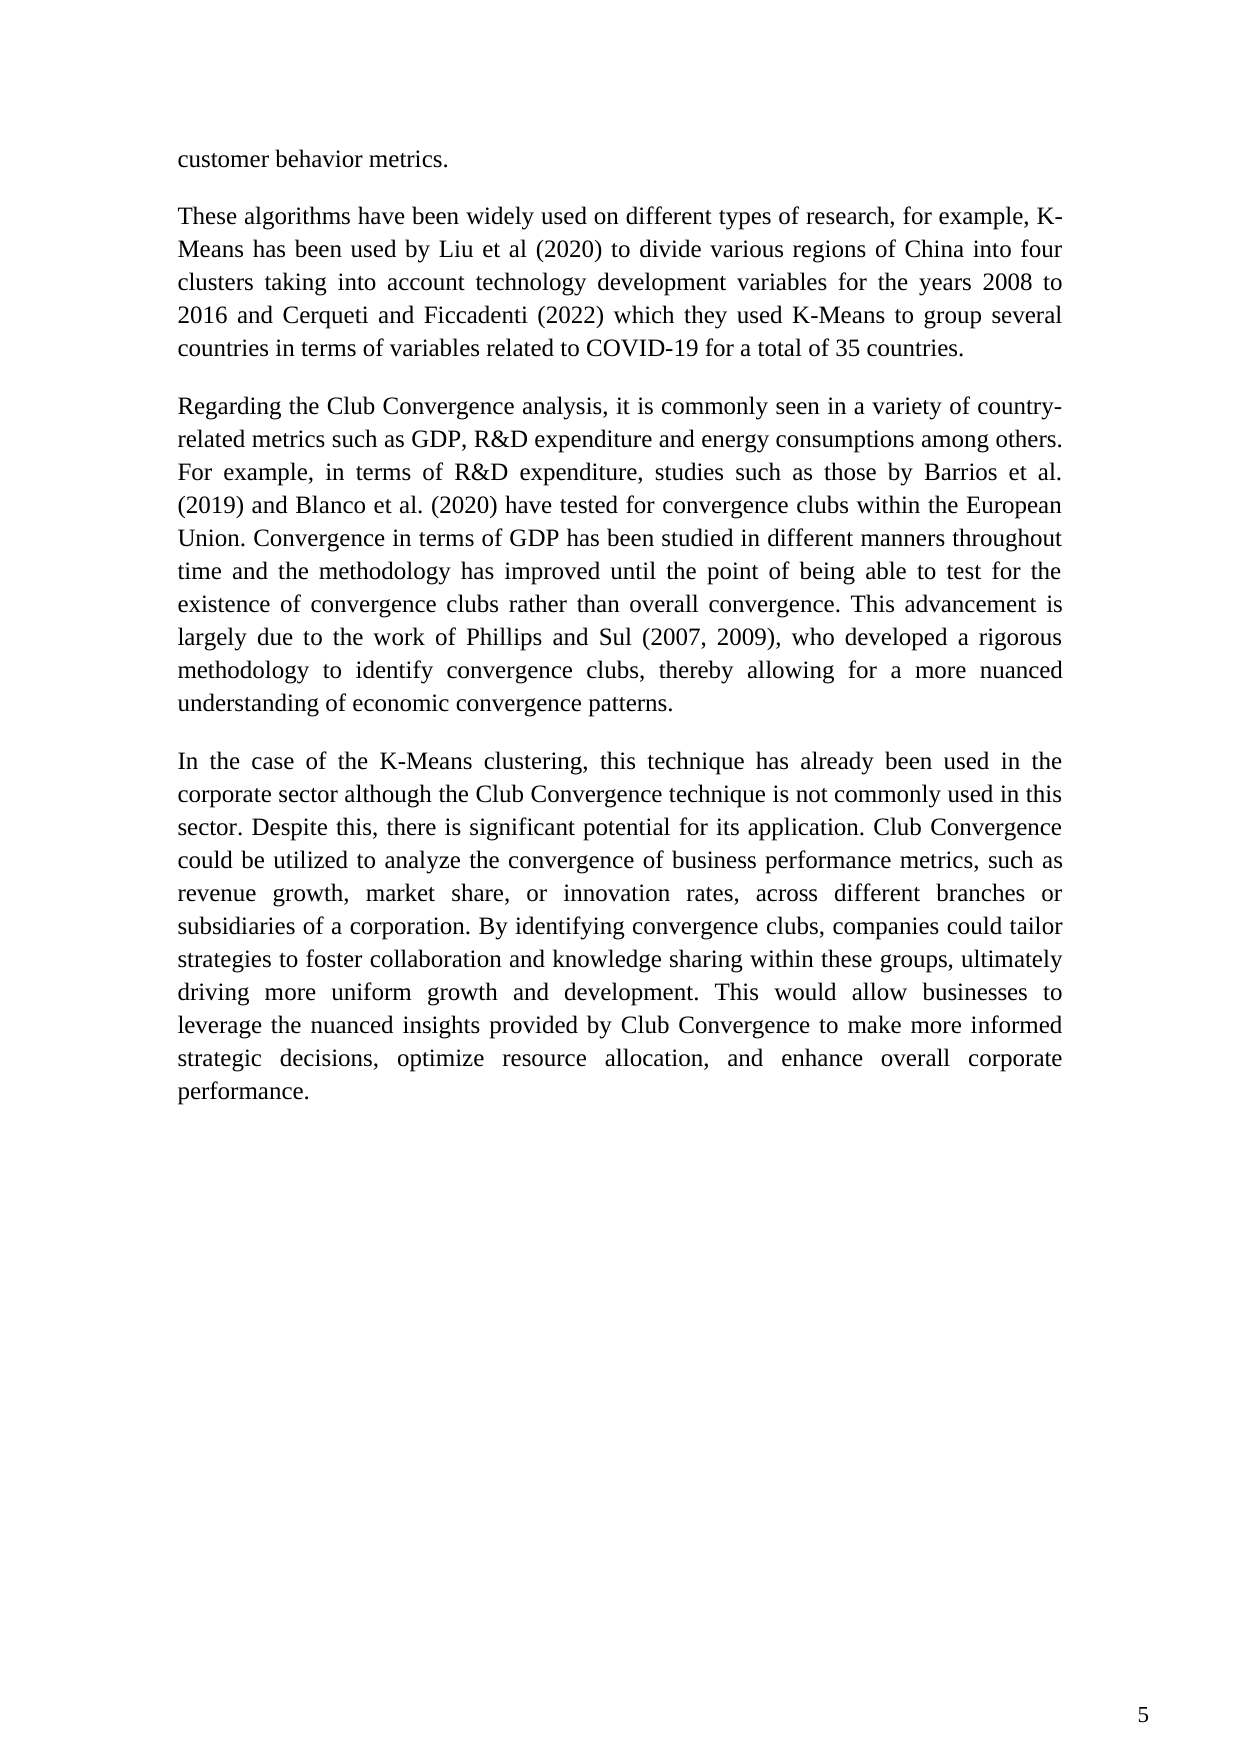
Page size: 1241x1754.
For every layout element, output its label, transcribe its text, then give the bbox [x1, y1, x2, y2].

text Regarding the Club Convergence analysis, it is commonly seen in a variety of country-related metrics such as GDP, R&D expenditure and energy consumptions among others. For example, in terms of R&D expenditure, studies such as those by Barrios et al. (2019) and Blanco et al. (2020) have tested for convergence clubs within the European Union. Convergence in terms of GDP has been studied in different manners throughout time and the methodology has improved until the point of being able to test for the existence of convergence clubs rather than overall convergence. This advancement is largely due to the work of Phillips and Sul (2007, 2009), who developed a rigorous methodology to identify convergence clubs, thereby allowing for a more nuanced understanding of economic convergence patterns. [177, 391, 1063, 717]
text These algorithms have been widely used on different types of research, for example, K-Means has been used by Liu et al (2020) to divide various regions of China into four clusters taking into account technology development variables for the years 2008 to 2016 and Cerqueti and Ficcadenti (2022) which they used K-Means to group several countries in terms of variables related to COVID-19 for a total of 35 countries. [177, 201, 1063, 362]
text In the case of the K-Means clustering, this technique has already been used in the corporate sector although the Club Convergence technique is not commonly used in this sector. Despite this, there is significant potential for its application. Club Convergence could be utilized to analyze the convergence of business performance metrics, such as revenue growth, market share, or innovation rates, across different branches or subsidiaries of a corporation. By identifying convergence clubs, companies could tailor strategies to foster collaboration and knowledge sharing within these groups, ultimately driving more uniform growth and development. This would allow businesses to leverage the nuanced insights provided by Club Convergence to make more informed strategic decisions, optimize resource allocation, and enhance overall corporate performance. [177, 746, 1063, 1105]
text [177, 144, 1063, 172]
